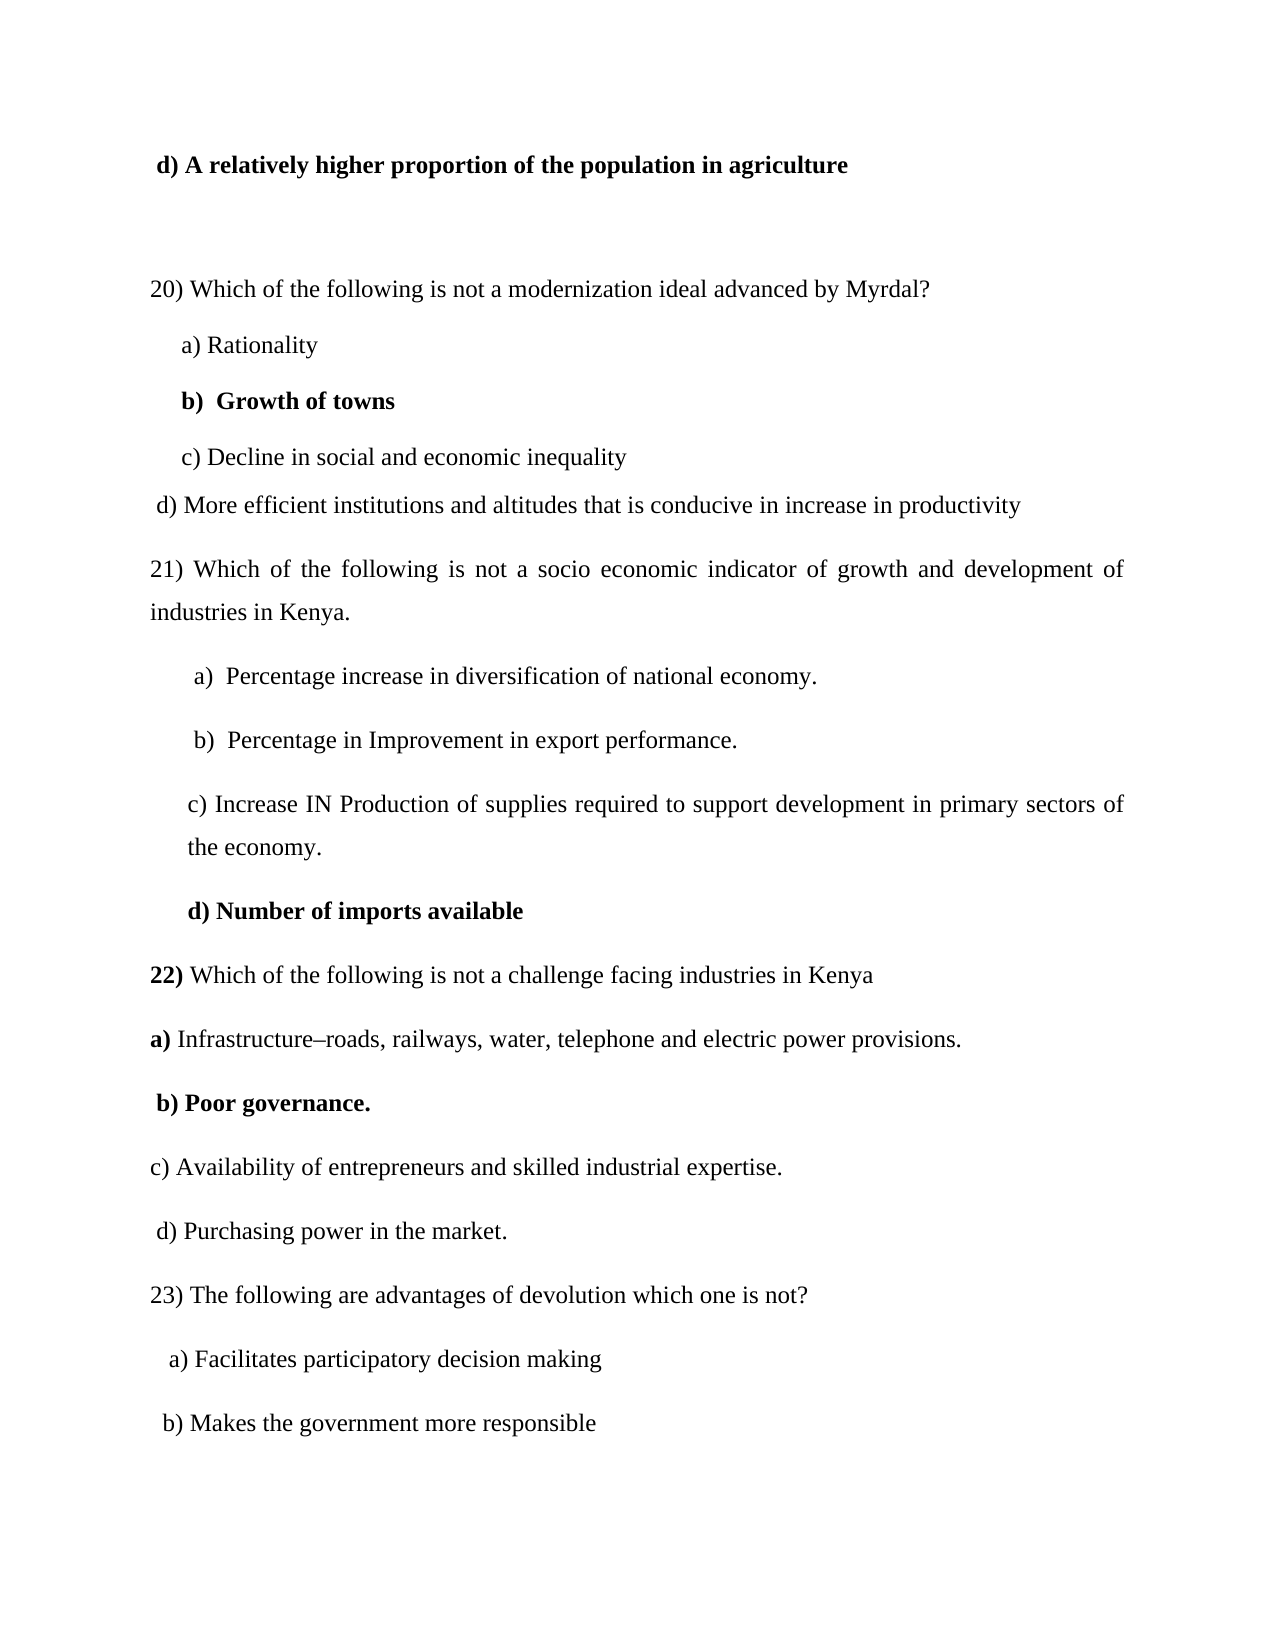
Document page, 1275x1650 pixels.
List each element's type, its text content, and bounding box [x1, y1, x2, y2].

text b) Growth of towns [150, 386, 1125, 415]
text c) Availability of entrepreneurs and skilled industrial expertise. [150, 1152, 1125, 1181]
text b) Poor governance. [150, 1088, 1125, 1117]
text 22) Which of the following is not a challenge facing industries in Kenya [150, 960, 1125, 989]
text a) Rationality [150, 330, 1125, 359]
text 23) The following are advantages of devolution which one is not? [150, 1280, 1125, 1308]
text b) Makes the government more responsible [150, 1408, 1125, 1436]
text d) A relatively higher proportion of the population in agriculture [150, 150, 1125, 179]
text d) Number of imports available [187, 896, 1125, 925]
text a) Percentage increase in diversification of national economy. [150, 661, 1125, 690]
text c) Decline in social and economic inequality [150, 442, 1125, 471]
text 20) Which of the following is not a modernization ideal advanced by Myrdal? [150, 274, 1125, 303]
text d) Purchasing power in the market. [150, 1216, 1125, 1244]
text d) More efficient institutions and altitudes that is conducive in increase in productivity [150, 490, 1125, 519]
text a) Infrastructure–roads, railways, water, telephone and electric power provisions. [150, 1024, 1125, 1053]
text c) Increase IN Production of supplies required to support development in primary sectors of the economy. [187, 789, 1125, 861]
text b) Percentage in Improvement in export performance. [150, 725, 1125, 754]
text 21) Which of the following is not a socio economic indicator of growth and development of industries in Kenya. [150, 554, 1125, 626]
text a) Facilitates participatory decision making [150, 1344, 1125, 1372]
